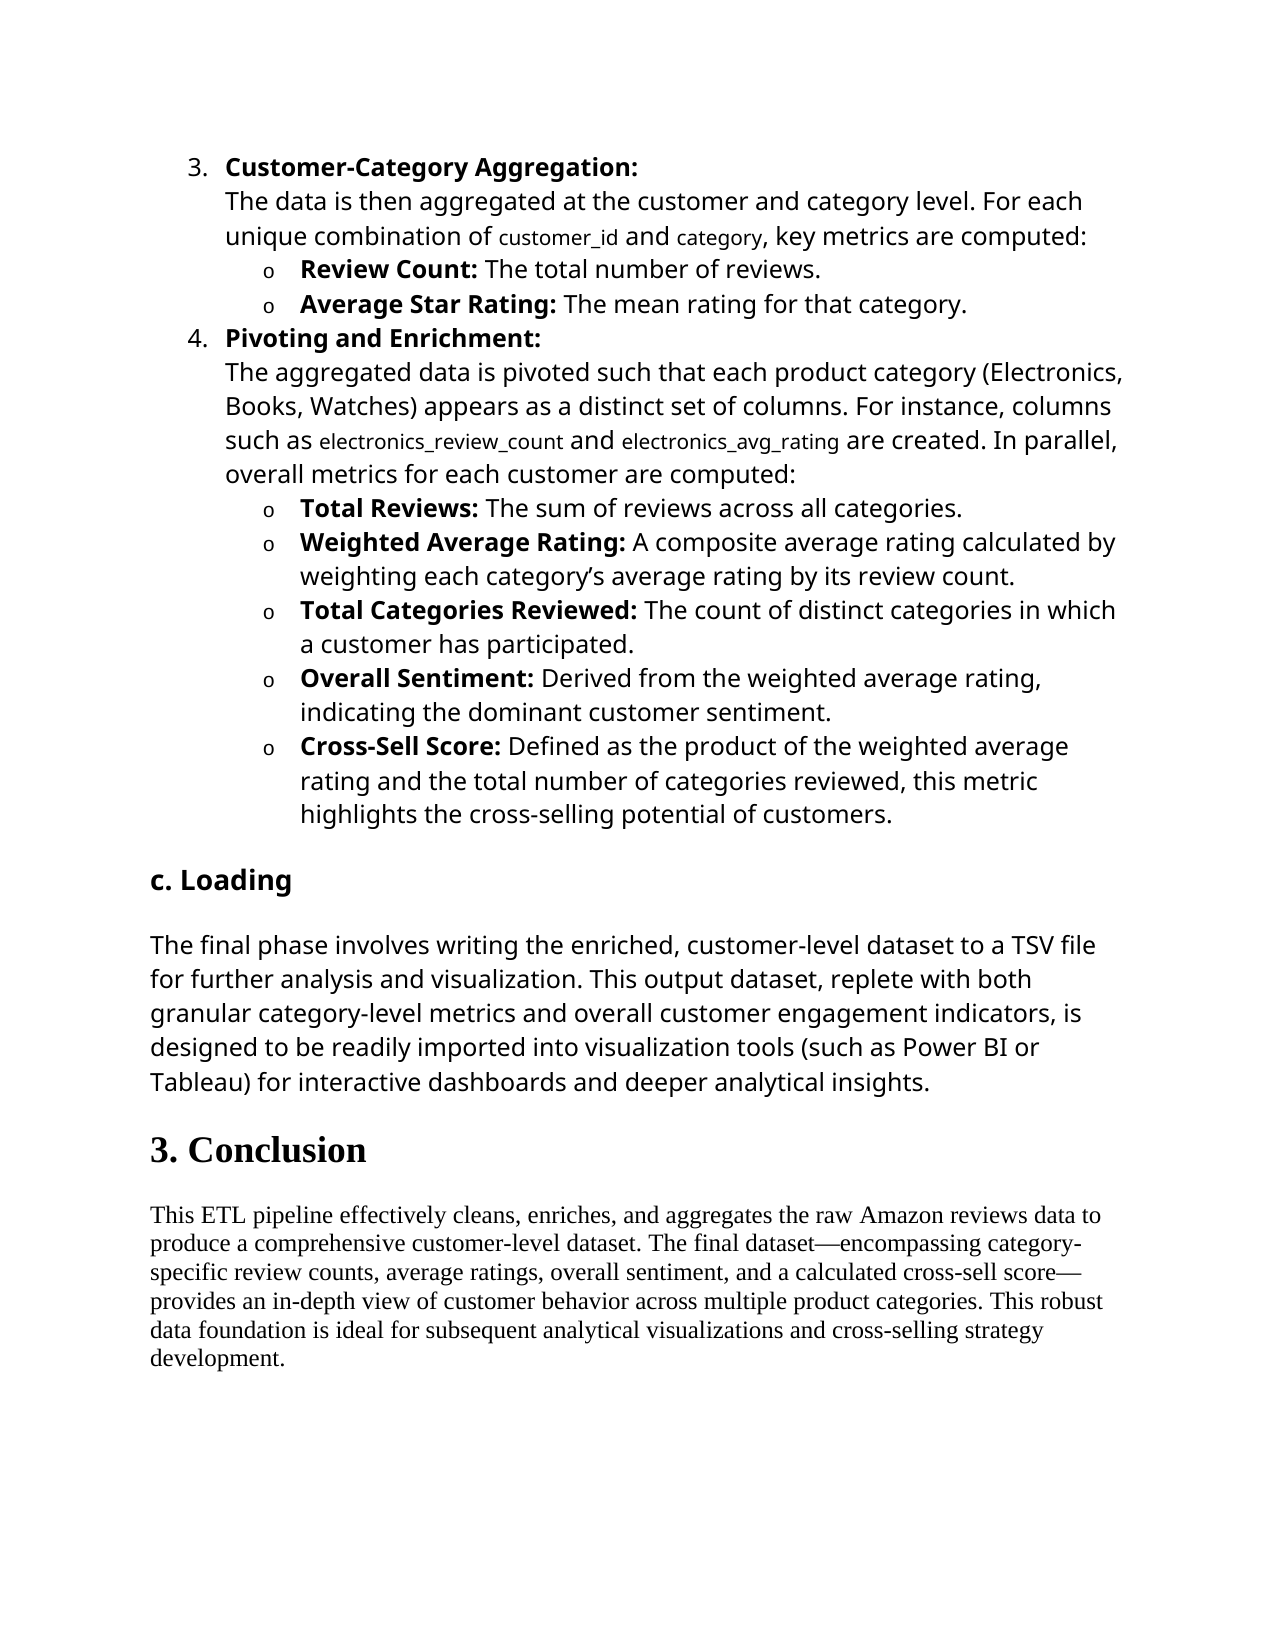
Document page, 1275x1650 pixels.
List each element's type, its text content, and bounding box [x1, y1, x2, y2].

list Average Star Rating: The mean rating for that category. [262, 286, 1125, 320]
list Weighted Average Rating: A composite average rating calculated by weighting each category’s average rating by its review count. [262, 525, 1125, 593]
list Cross-Sell Score: Defined as the product of the weighted average rating and the total number of categories reviewed, this metric highlights the cross-selling potential of customers. [262, 729, 1125, 831]
subtitle 3. Conclusion [150, 1127, 1125, 1171]
list Pivoting and Enrichment: The aggregated data is pivoted such that each product category (Electronics, Books, Watches) appears as a distinct set of columns. For instance, columns such as electronics_review_count and electronics_avg_rating are created. In parallel, overall metrics for each customer are computed: [187, 320, 1125, 491]
text This ETL pipeline effectively cleans, enriches, and aggregates the raw Amazon reviews data to produce a comprehensive customer-level dataset. The final dataset—encompassing category-specific review counts, average ratings, overall sentiment, and a calculated cross-sell score—provides an in-depth view of customer behavior across multiple product categories. This robust data foundation is ideal for subsequent analytical visualizations and cross-selling strategy development. [150, 1200, 1125, 1372]
list Customer-Category Aggregation: The data is then aggregated at the customer and category level. For each unique combination of customer_id and category, key metrics are computed: [187, 150, 1125, 252]
text The final phase involves writing the enriched, customer-level dataset to a TSV file for further analysis and visualization. This output dataset, replete with both granular category-level metrics and overall customer engagement indicators, is designed to be readily imported into visualization tools (such as Power BI or Tableau) for interactive dashboards and deeper analytical insights. [150, 928, 1125, 1098]
text c. Loading [150, 860, 1125, 899]
list Total Categories Reviewed: The count of distinct categories in which a customer has participated. [262, 593, 1125, 661]
list Total Reviews: The sum of reviews across all categories. [262, 491, 1125, 525]
list Overall Sentiment: Derived from the weighted average rating, indicating the dominant customer sentiment. [262, 661, 1125, 729]
list Review Count: The total number of reviews. [262, 252, 1125, 286]
